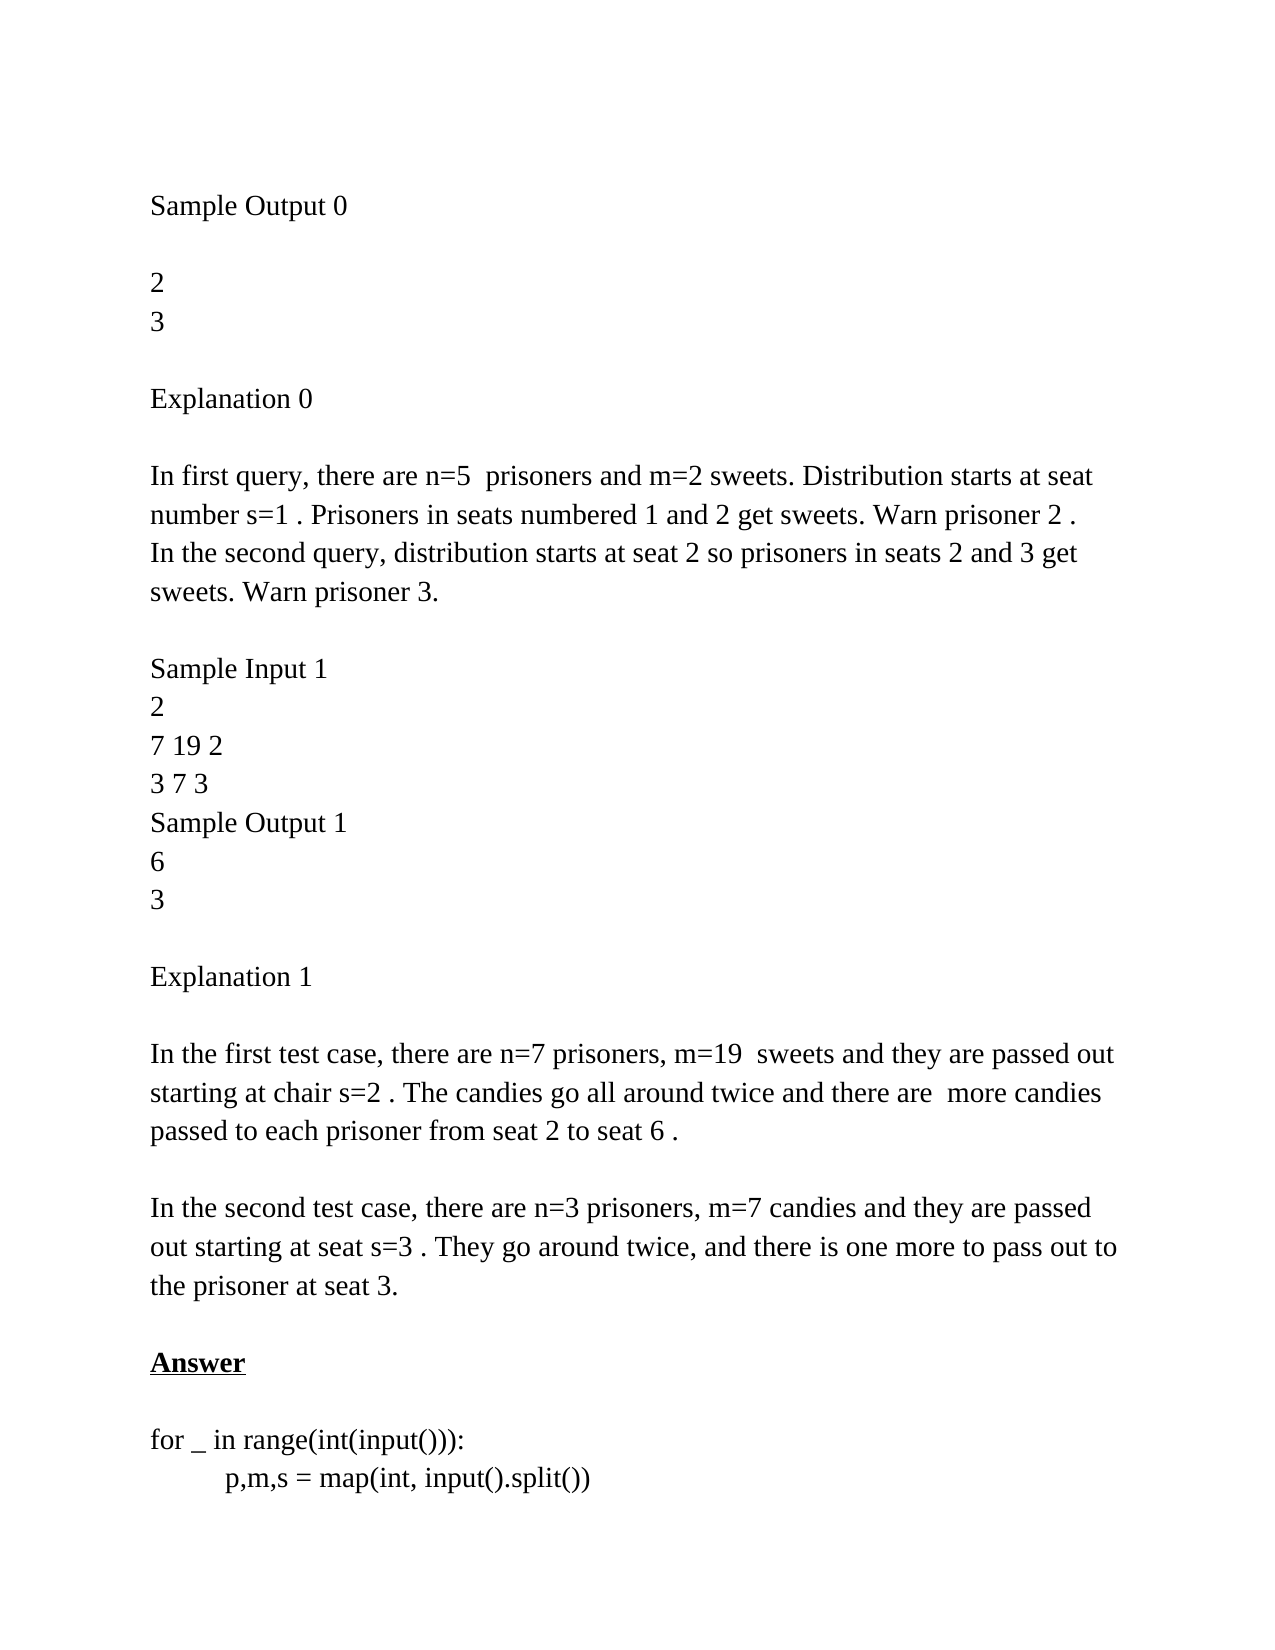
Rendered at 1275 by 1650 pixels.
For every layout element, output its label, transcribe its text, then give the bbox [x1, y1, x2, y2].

text In first query, there are n=5 prisoners and m=2 sweets. Distribution starts at seat number s=1 . Prisoners in seats numbered 1 and 2 get sweets. Warn prisoner 2 . [150, 458, 1125, 530]
text Explanation 1 [150, 959, 1125, 993]
text Sample Output 1 [150, 805, 1125, 839]
text Sample Output 0 [150, 188, 1125, 222]
text for _ in range(int(input())): [150, 1422, 1125, 1455]
text In the first test case, there are n=7 prisoners, m=19 sweets and they are passed out starting at chair s=2 . The candies go all around twice and there are more candies passed to each prisoner from seat 2 to seat 6 . [150, 1036, 1125, 1147]
text 3 7 3 [150, 767, 1125, 800]
text 2 [150, 689, 1125, 723]
text p,m,s = map(int, input().split()) [150, 1460, 1125, 1494]
text Answer [150, 1345, 1125, 1378]
text Sample Input 1 [150, 651, 1125, 684]
text 3 [150, 304, 1125, 338]
text In the second test case, there are n=3 prisoners, m=7 candies and they are passed out starting at seat s=3 . They go around twice, and there is one more to pass out to the prisoner at seat 3. [150, 1191, 1125, 1301]
text 2 [150, 266, 1125, 299]
text In the second query, distribution starts at seat 2 so prisoners in seats 2 and 3 get sweets. Warn prisoner 3. [150, 535, 1125, 607]
text 3 [150, 882, 1125, 916]
text 7 19 2 [150, 728, 1125, 762]
text Explanation 0 [150, 381, 1125, 415]
text 6 [150, 844, 1125, 877]
